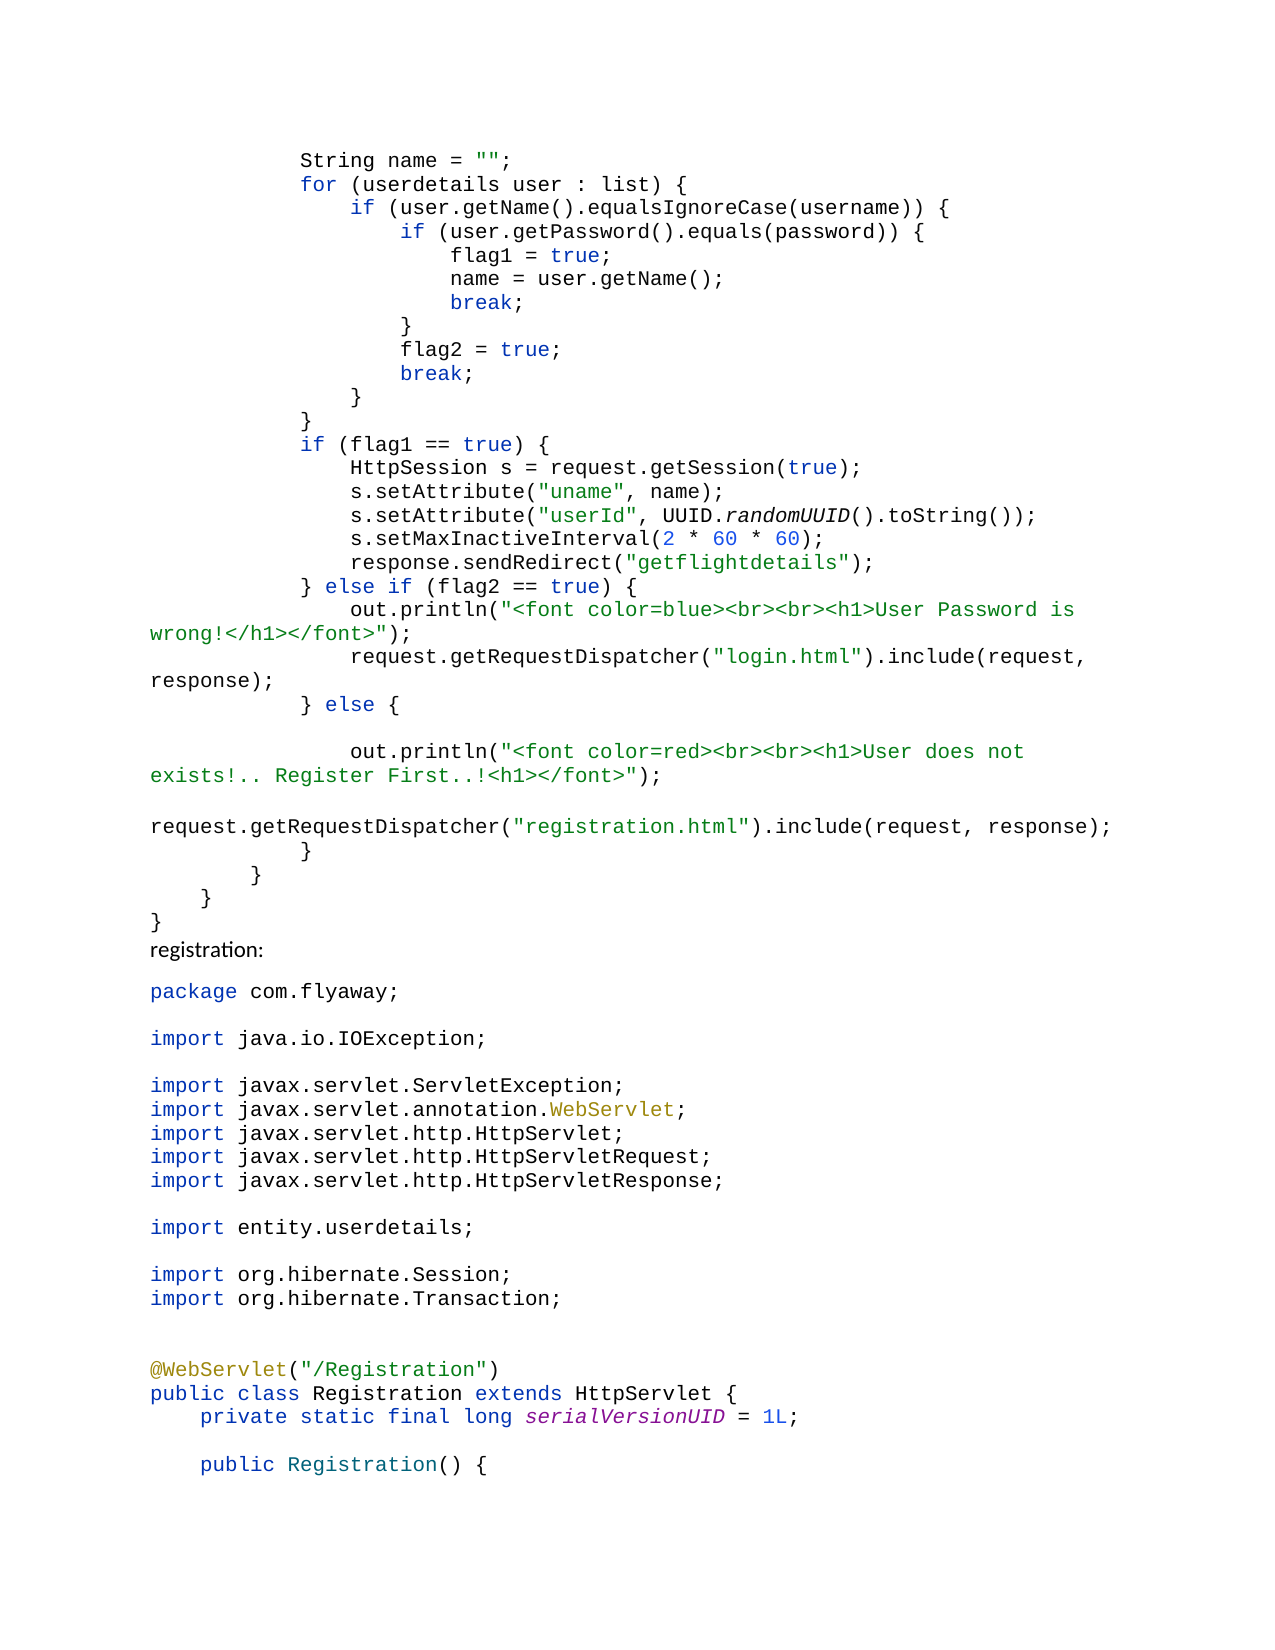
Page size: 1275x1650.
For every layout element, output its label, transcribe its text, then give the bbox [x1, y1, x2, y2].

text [150, 981, 1125, 1477]
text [150, 150, 1125, 935]
text registration: [150, 935, 1125, 963]
